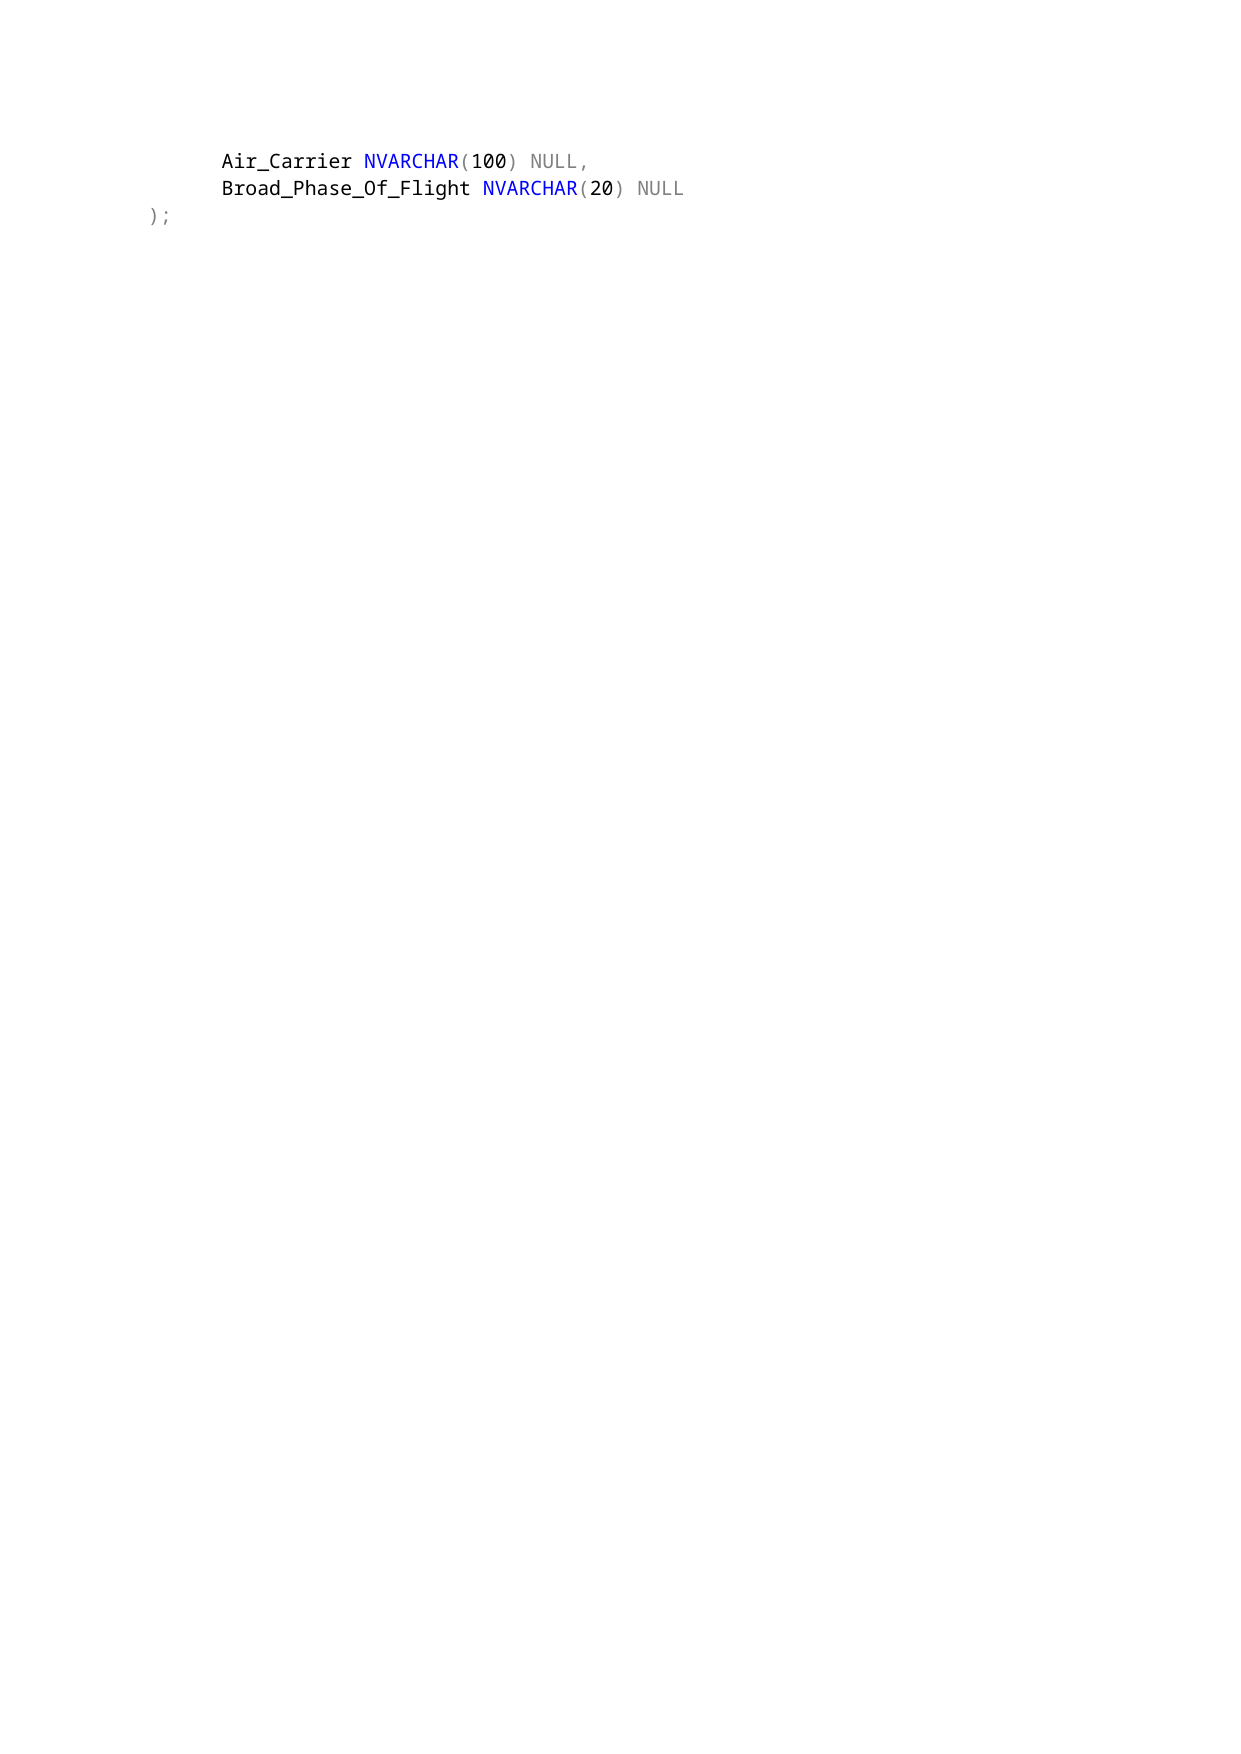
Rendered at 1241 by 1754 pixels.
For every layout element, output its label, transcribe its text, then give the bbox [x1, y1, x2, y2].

text Broad_Phase_Of_Flight NVARCHAR(20) NULL [148, 174, 1093, 202]
text ); [148, 202, 1093, 228]
text Air_Carrier NVARCHAR(100) NULL, [148, 148, 1093, 174]
